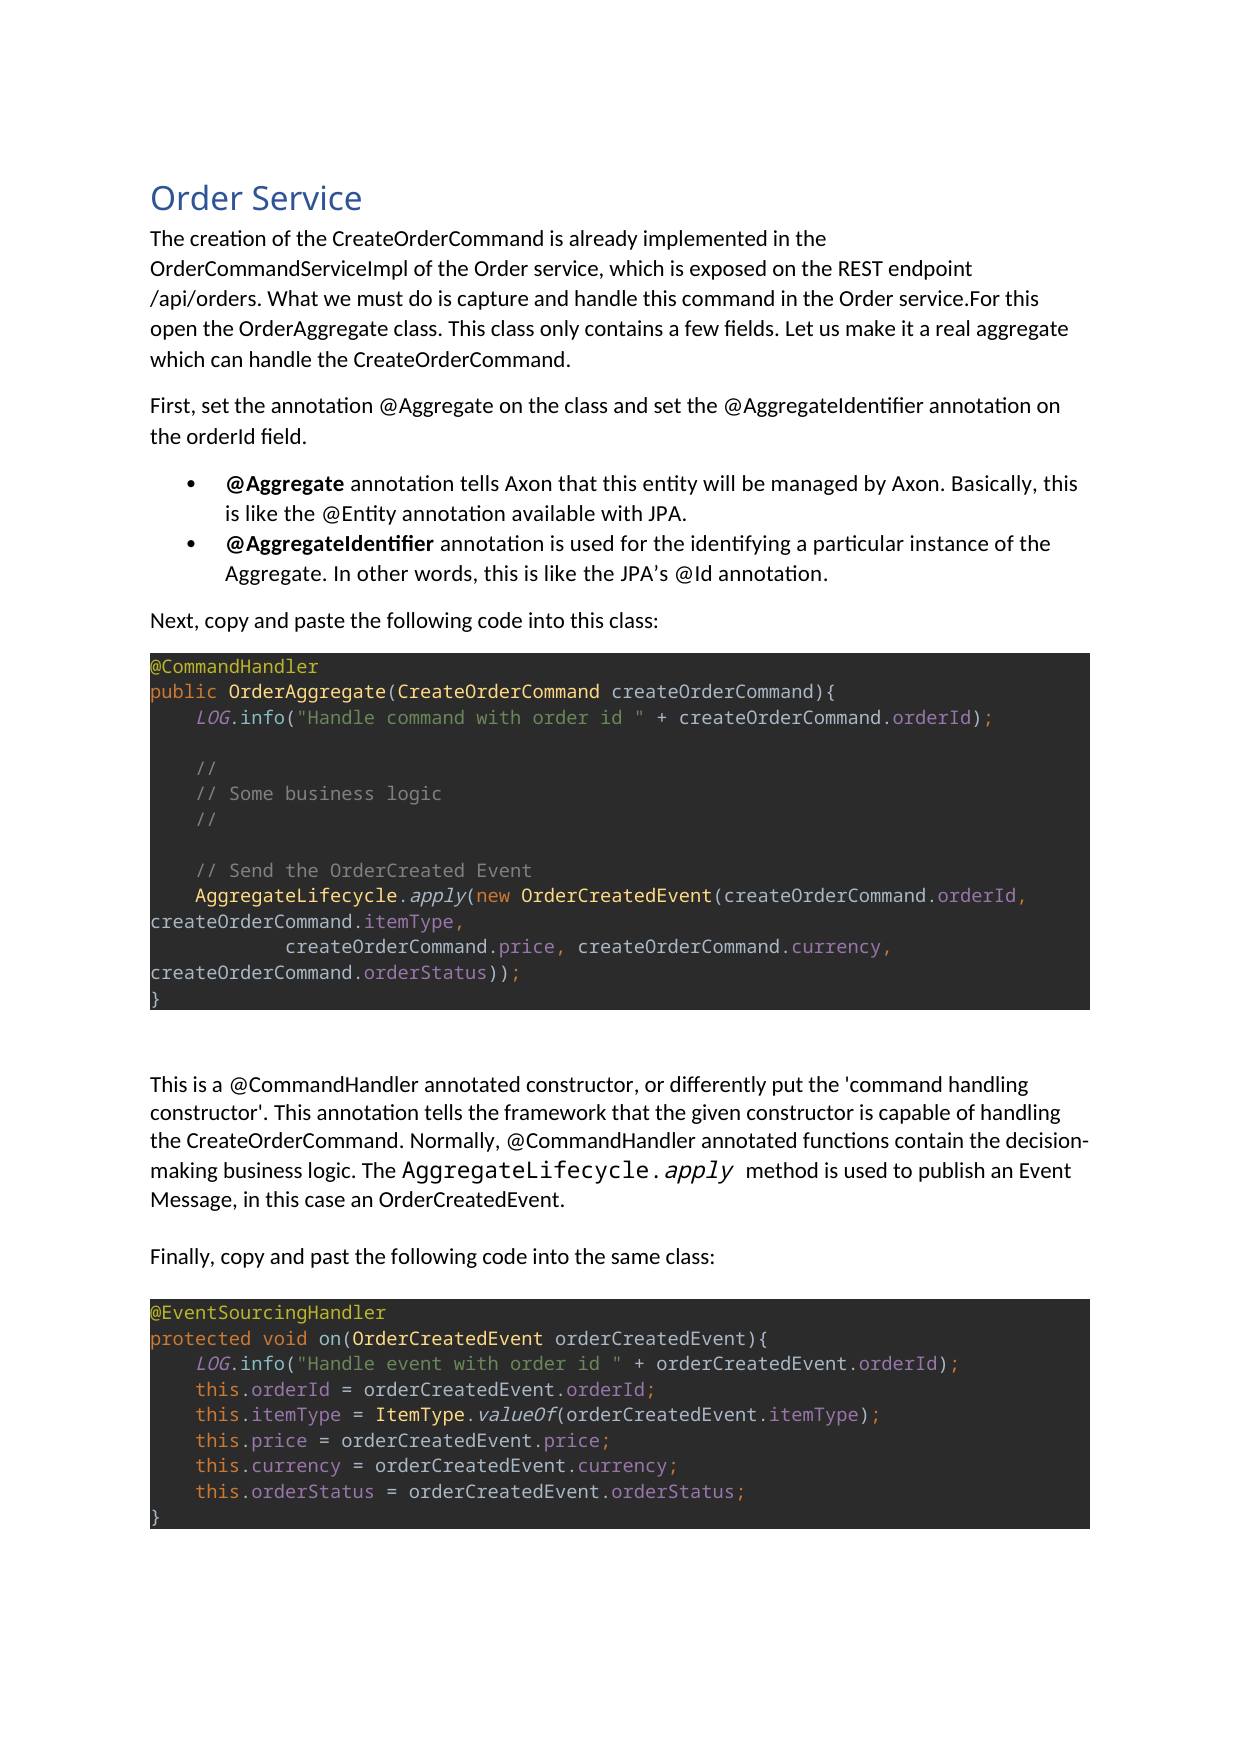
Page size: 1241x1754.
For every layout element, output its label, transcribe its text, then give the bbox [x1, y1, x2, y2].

list @AggregateIdentifier annotation is used for the identifying a particular instance of the Aggregate. In other words, this is like the JPA’s @Id annotation. [187, 529, 1090, 587]
list @Aggregate annotation tells Axon that this entity will be managed by Axon. Basically, this is like the @Entity annotation available with JPA. [187, 469, 1090, 527]
text First, set the annotation @Aggregate on the class and set the @AggregateIdentifier annotation on the orderId field. [150, 392, 1090, 450]
text @EventSourcingHandler protected void on(OrderCreatedEvent orderCreatedEvent){ LOG.info("Handle event with order id " + orderCreatedEvent.orderId); this.orderId = orderCreatedEvent.orderId; this.itemType = ItemType.valueOf(orderCreatedEvent.itemType); this.price = orderCreatedEvent.price; this.currency = orderCreatedEvent.currency; this.orderStatus = orderCreatedEvent.orderStatus; } [150, 1299, 1090, 1529]
text The creation of the CreateOrderCommand is already implemented in the OrderCommandServiceImpl of the Order service, which is exposed on the REST endpoint /api/orders. What we must do is capture and handle this command in the Order service.For this open the OrderAggregate class. This class only contains a few fields. Let us make it a real aggregate which can handle the CreateOrderCommand. [150, 224, 1090, 373]
text This is a @CommandHandler annotated constructor, or differently put the 'command handling constructor'. This annotation tells the framework that the given constructor is capable of handling the CreateOrderCommand. Normally, @CommandHandler annotated functions contain the decision-making business logic. The AggregateLifecycle.apply method is used to publish an Event Message, in this case an OrderCreatedEvent. [150, 1070, 1090, 1213]
text Next, copy and paste the following code into this class: [150, 606, 1090, 634]
text @CommandHandler public OrderAggregate(CreateOrderCommand createOrderCommand){ LOG.info("Handle command with order id " + createOrderCommand.orderId); // // Some business logic // // Send the OrderCreated Event AggregateLifecycle.apply(new OrderCreatedEvent(createOrderCommand.orderId, createOrderCommand.itemType, createOrderCommand.price, createOrderCommand.currency, createOrderCommand.orderStatus)); } [150, 653, 1090, 1010]
subtitle Order Service [150, 175, 1090, 220]
text Finally, copy and past the following code into the same class: [150, 1242, 1090, 1270]
